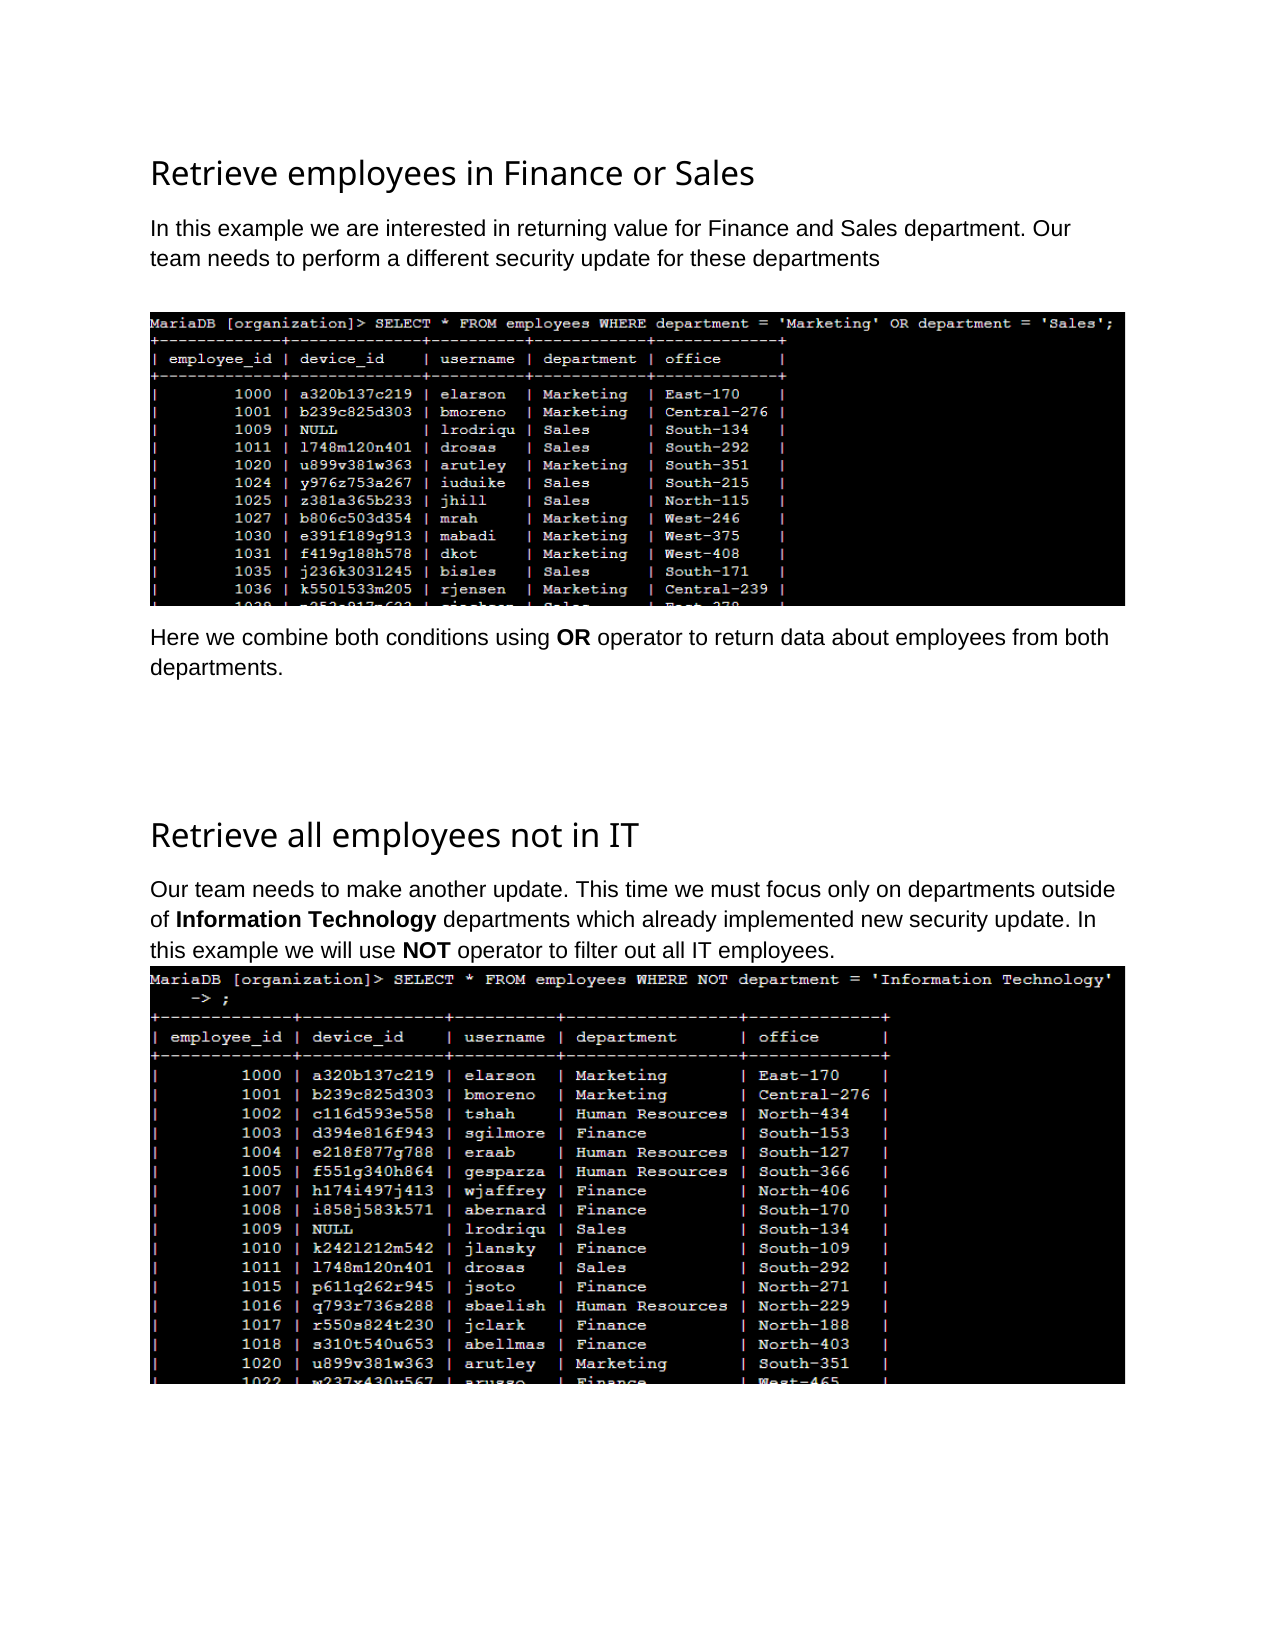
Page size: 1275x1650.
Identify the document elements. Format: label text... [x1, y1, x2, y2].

text Our team needs to make another update. This time we must focus only on departments outside of Information Technology departments which already implemented new security update. In this example we will use NOT operator to filter out all IT employees. [150, 876, 1125, 966]
subtitle Retrieve employees in Finance or Sales [150, 150, 1125, 195]
text Here we combine both conditions using OR operator to return data about employees from both departments. [150, 624, 1125, 681]
subtitle Retrieve all employees not in IT [150, 812, 1125, 857]
text In this example we are interested in returning value for Finance and Sales department. Our team needs to perform a different security update for these departments [150, 215, 1125, 271]
picture [150, 966, 1125, 1384]
picture [150, 312, 1125, 606]
